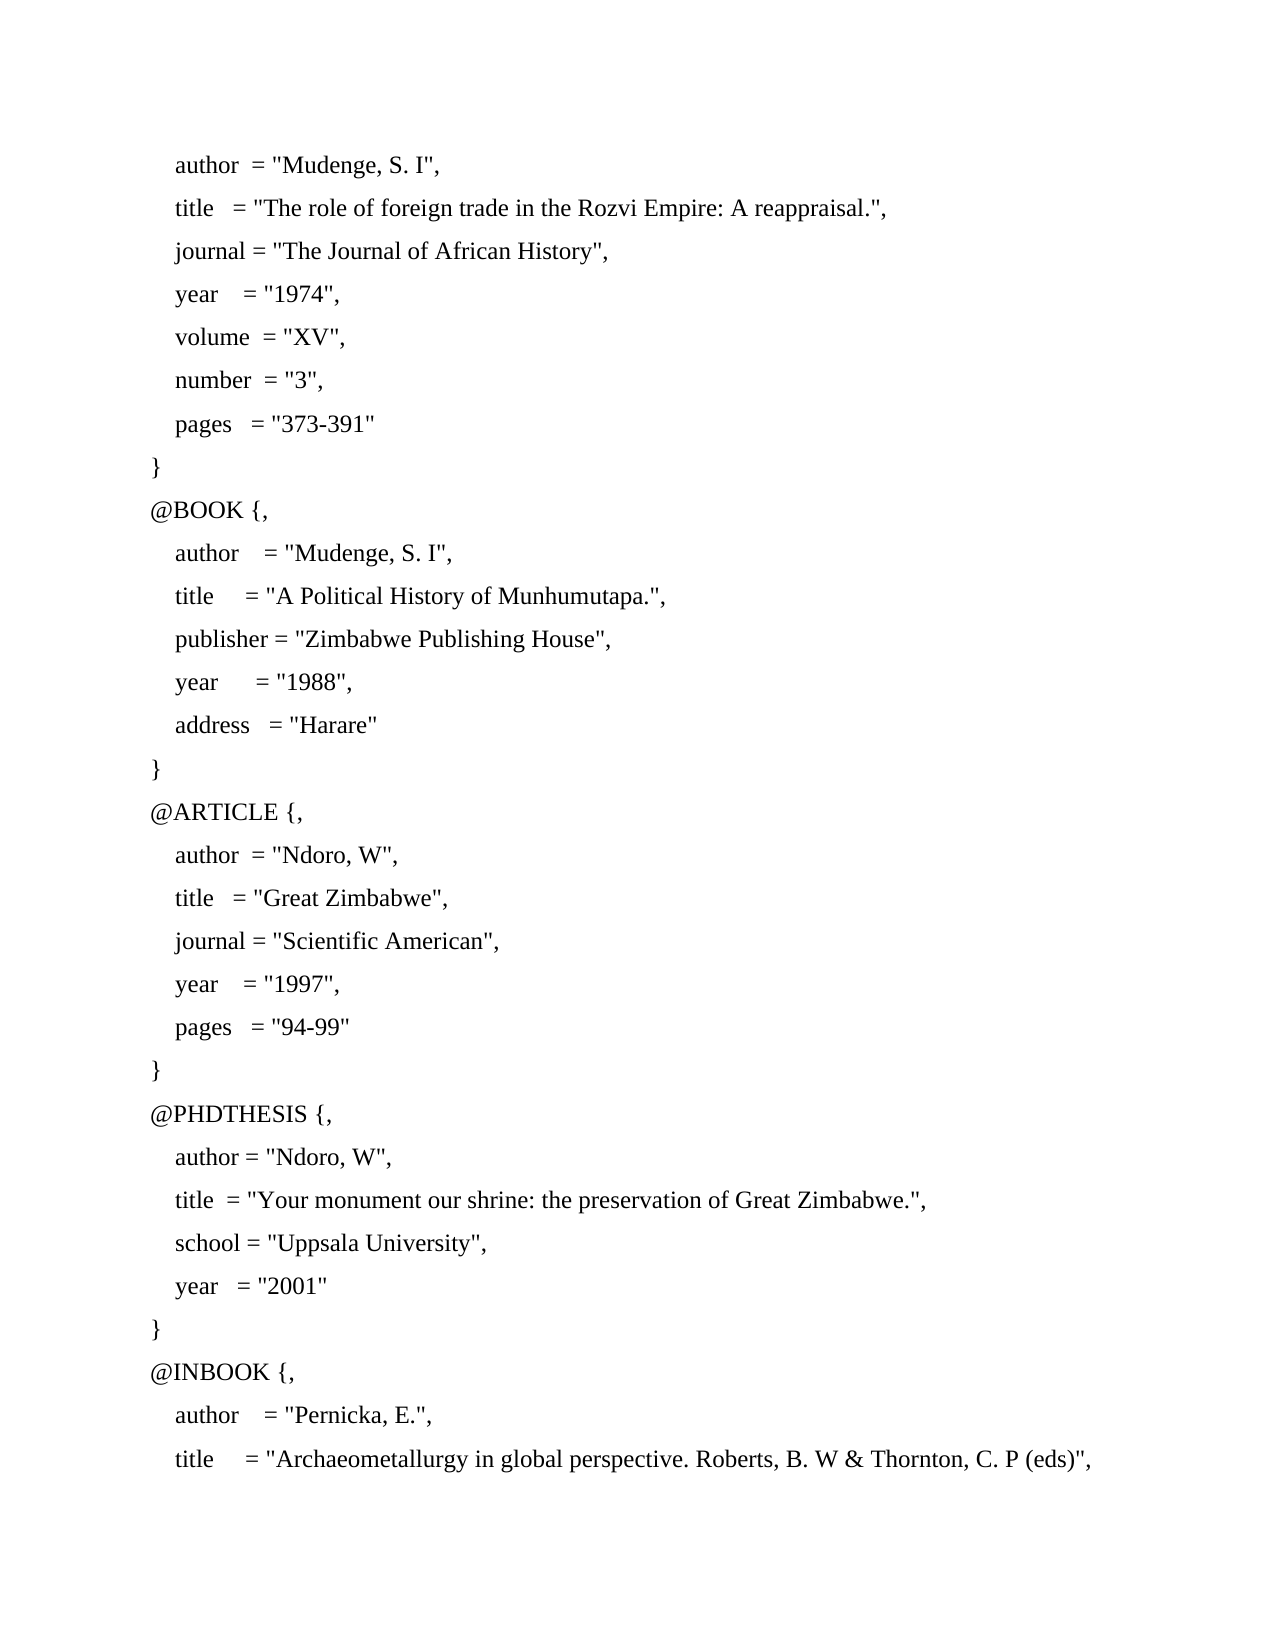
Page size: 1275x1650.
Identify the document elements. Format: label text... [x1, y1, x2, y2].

text } [150, 452, 1125, 481]
text @INBOOK {, [150, 1357, 1125, 1386]
text school = "Uppsala University", [150, 1228, 1125, 1257]
text number = "3", [150, 366, 1125, 394]
text journal = "The Journal of African History", [150, 236, 1125, 265]
text volume = "XV", [150, 322, 1125, 351]
text title = "Your monument our shrine: the preservation of Great Zimbabwe.", [150, 1185, 1125, 1214]
text title = "The role of foreign trade in the Rozvi Empire: A reappraisal.", [150, 193, 1125, 222]
text title = "Great Zimbabwe", [150, 883, 1125, 912]
text year = "2001" [150, 1271, 1125, 1300]
text } [150, 1056, 1125, 1084]
text @BOOK {, [150, 495, 1125, 524]
text author = "Mudenge, S. I", [150, 150, 1125, 179]
text @ARTICLE {, [150, 797, 1125, 826]
text title = "A Political History of Munhumutapa.", [150, 581, 1125, 610]
text journal = "Scientific American", [150, 926, 1125, 955]
text title = "Archaeometallurgy in global perspective. Roberts, B. W & Thornton, C. P (eds)", [150, 1444, 1125, 1472]
text } [150, 1314, 1125, 1343]
text author = "Pernicka, E.", [150, 1401, 1125, 1429]
text pages = "373-391" [150, 409, 1125, 437]
text address = "Harare" [150, 711, 1125, 739]
text year = "1974", [150, 279, 1125, 308]
text year = "1988", [150, 667, 1125, 696]
text year = "1997", [150, 969, 1125, 998]
text @PHDTHESIS {, [150, 1099, 1125, 1127]
text publisher = "Zimbabwe Publishing House", [150, 624, 1125, 653]
text pages = "94-99" [150, 1012, 1125, 1041]
text author = "Mudenge, S. I", [150, 538, 1125, 567]
text author = "Ndoro, W", [150, 1142, 1125, 1171]
text } [150, 754, 1125, 782]
text author = "Ndoro, W", [150, 840, 1125, 869]
